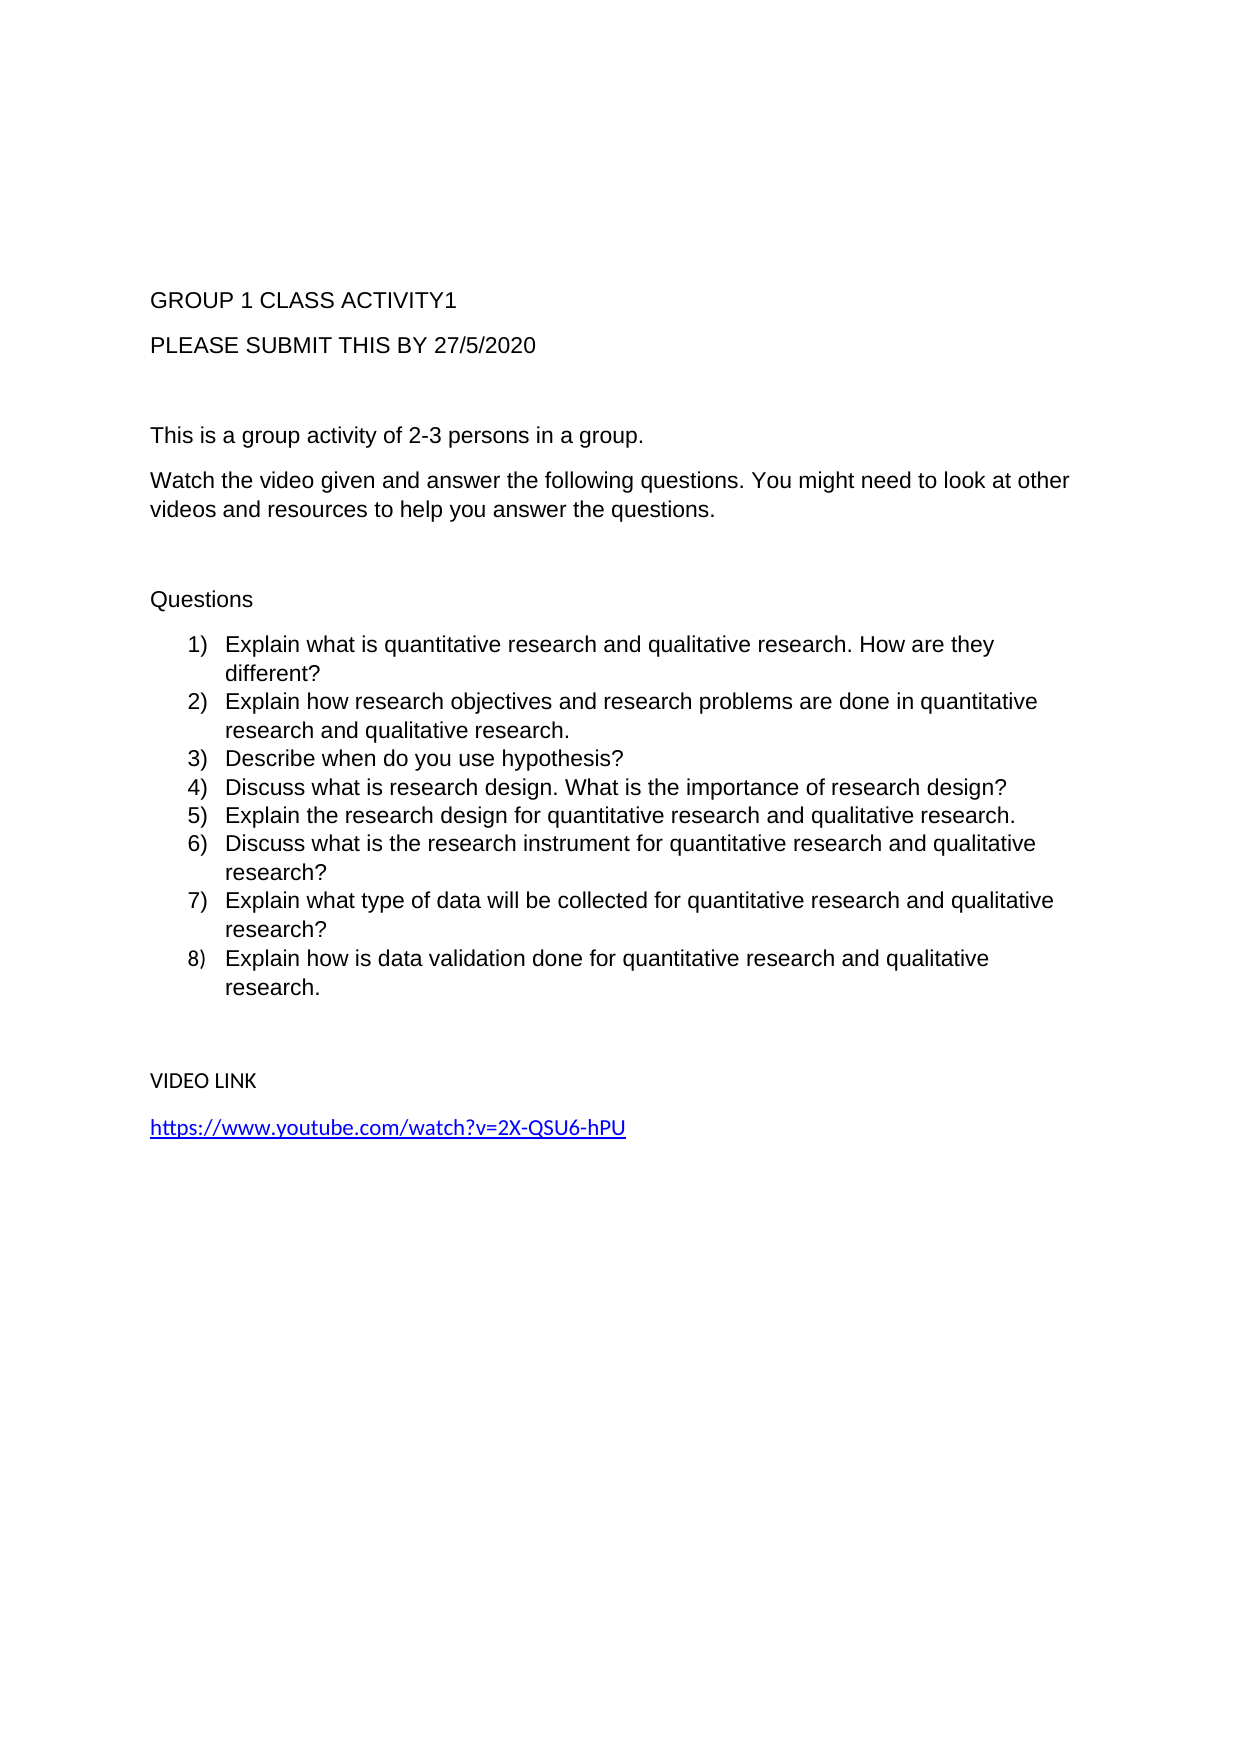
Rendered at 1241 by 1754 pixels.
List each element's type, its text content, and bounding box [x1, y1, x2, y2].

list Explain the research design for quantitative research and qualitative research. [187, 802, 1090, 828]
list Describe when do you use hypothesis? [187, 745, 1090, 771]
list Explain what type of data will be collected for quantitative research and qualitative research? [187, 887, 1090, 942]
text Watch the video given and answer the following questions. You might need to look at other videos and resources to help you answer the questions. [150, 467, 1090, 522]
text This is a group activity of 2-3 persons in a group. [150, 422, 1090, 449]
list Explain how is data validation done for quantitative research and qualitative research. [187, 944, 1090, 1001]
text PLEASE SUBMIT THIS BY 27/5/2020 [150, 332, 1090, 358]
text GROUP 1 CLASS ACTIVITY1 [150, 287, 1090, 313]
text Questions [150, 586, 1090, 612]
list Explain how research objectives and research problems are done in quantitative research and qualitative research. [187, 688, 1090, 743]
list Explain what is quantitative research and qualitative research. How are they different? [187, 631, 1090, 686]
text VIDEO LINK [150, 1066, 1090, 1094]
text https://www.youtube.com/watch?v=2X-QSU6-hPU [150, 1113, 1090, 1141]
list Discuss what is research design. What is the importance of research design? [187, 773, 1090, 800]
list Discuss what is the research instrument for quantitative research and qualitative research? [187, 830, 1090, 885]
